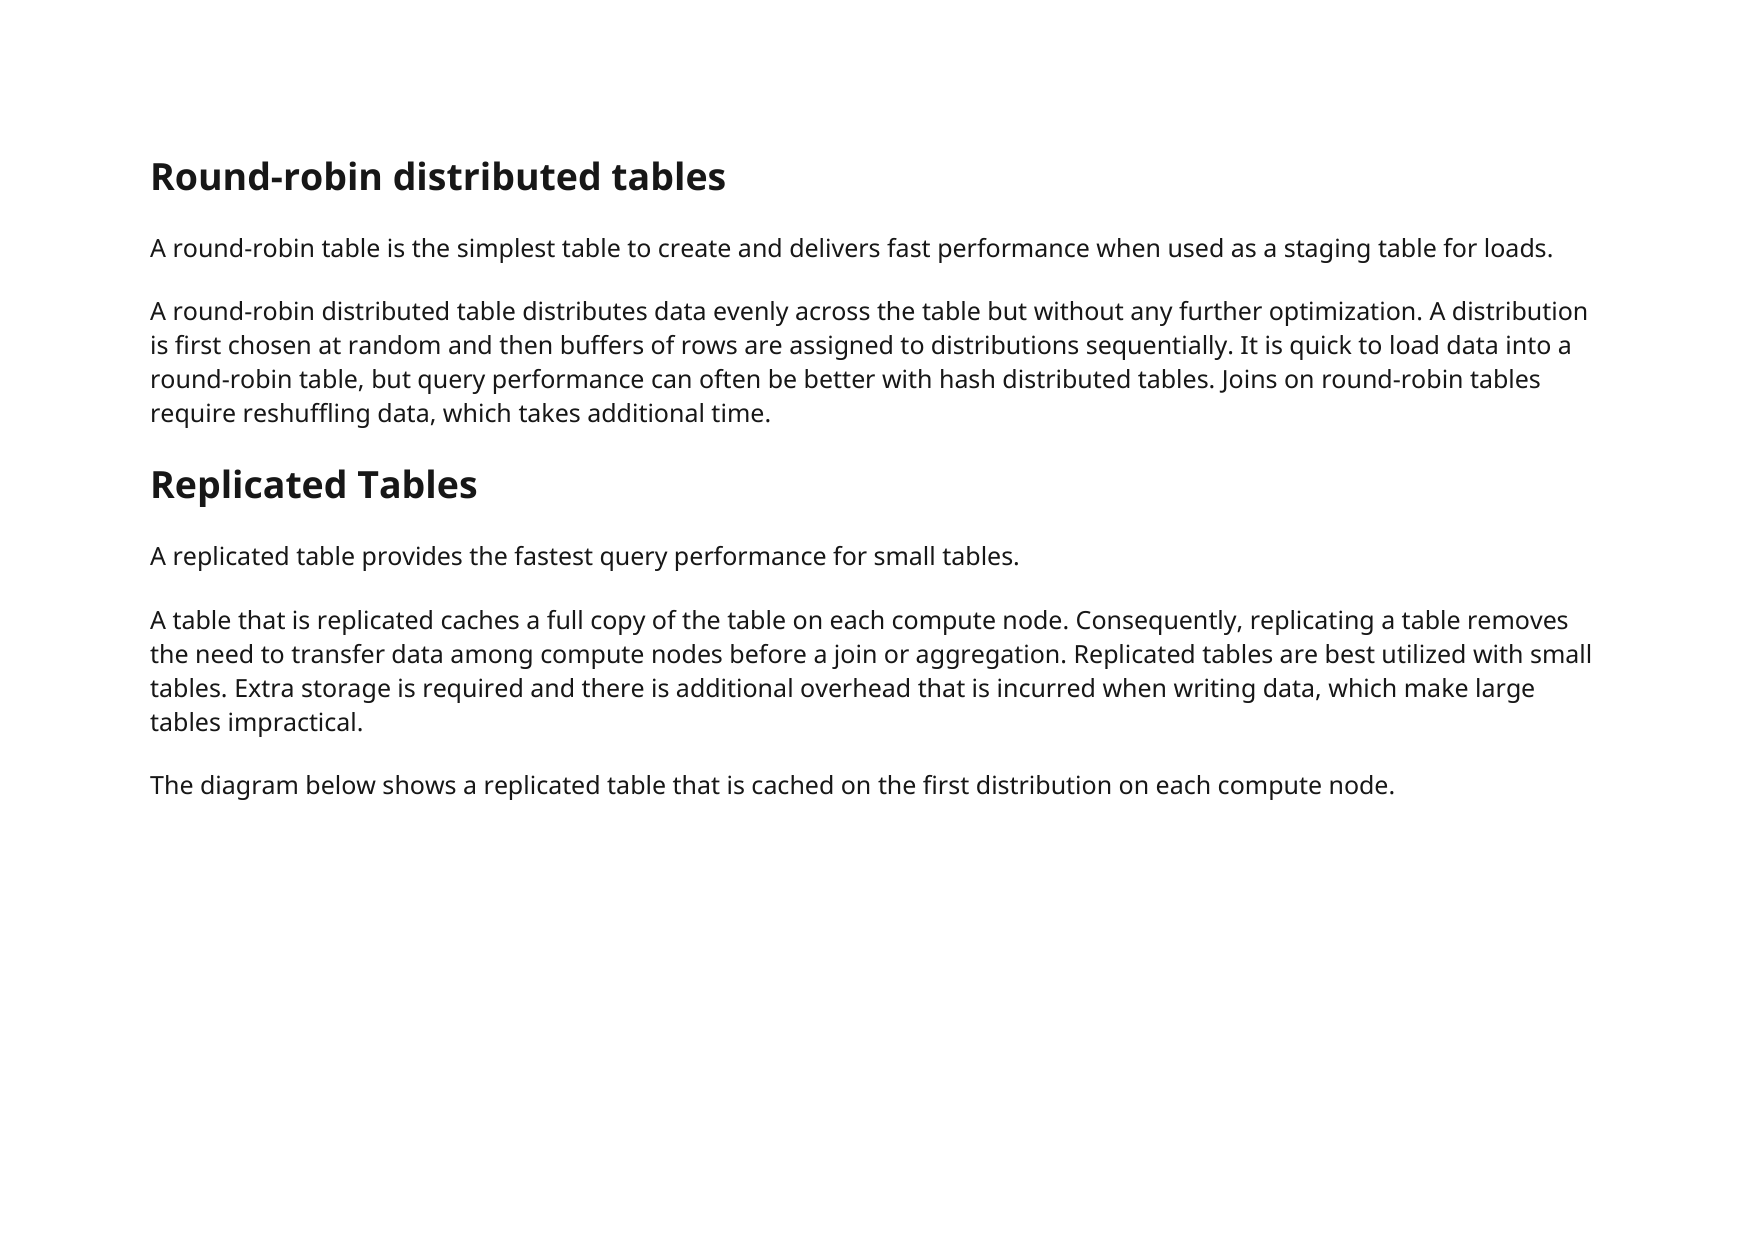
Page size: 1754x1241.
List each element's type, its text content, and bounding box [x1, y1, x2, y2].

text A table that is replicated caches a full copy of the table on each compute node. Consequently, replicating a table removes the need to transfer data among compute nodes before a join or aggregation. Replicated tables are best utilized with small tables. Extra storage is required and there is additional overhead that is incurred when writing data, which make large tables impractical. [150, 602, 1604, 738]
text A replicated table provides the fastest query performance for small tables. [150, 539, 1604, 573]
text A round-robin distributed table distributes data evenly across the table but without any further optimization. A distribution is first chosen at random and then buffers of rows are assigned to distributions sequentially. It is quick to load data into a round-robin table, but query performance can often be better with hash distributed tables. Joins on round-robin tables require reshuffling data, which takes additional time. [150, 293, 1604, 430]
text The diagram below shows a replicated table that is cached on the first distribution on each compute node. [150, 768, 1604, 802]
text A round-robin table is the simplest table to create and delivers fast performance when used as a staging table for loads. [150, 230, 1604, 264]
text Round-robin distributed tables [150, 150, 1604, 201]
text Replicated Tables [150, 459, 1604, 510]
